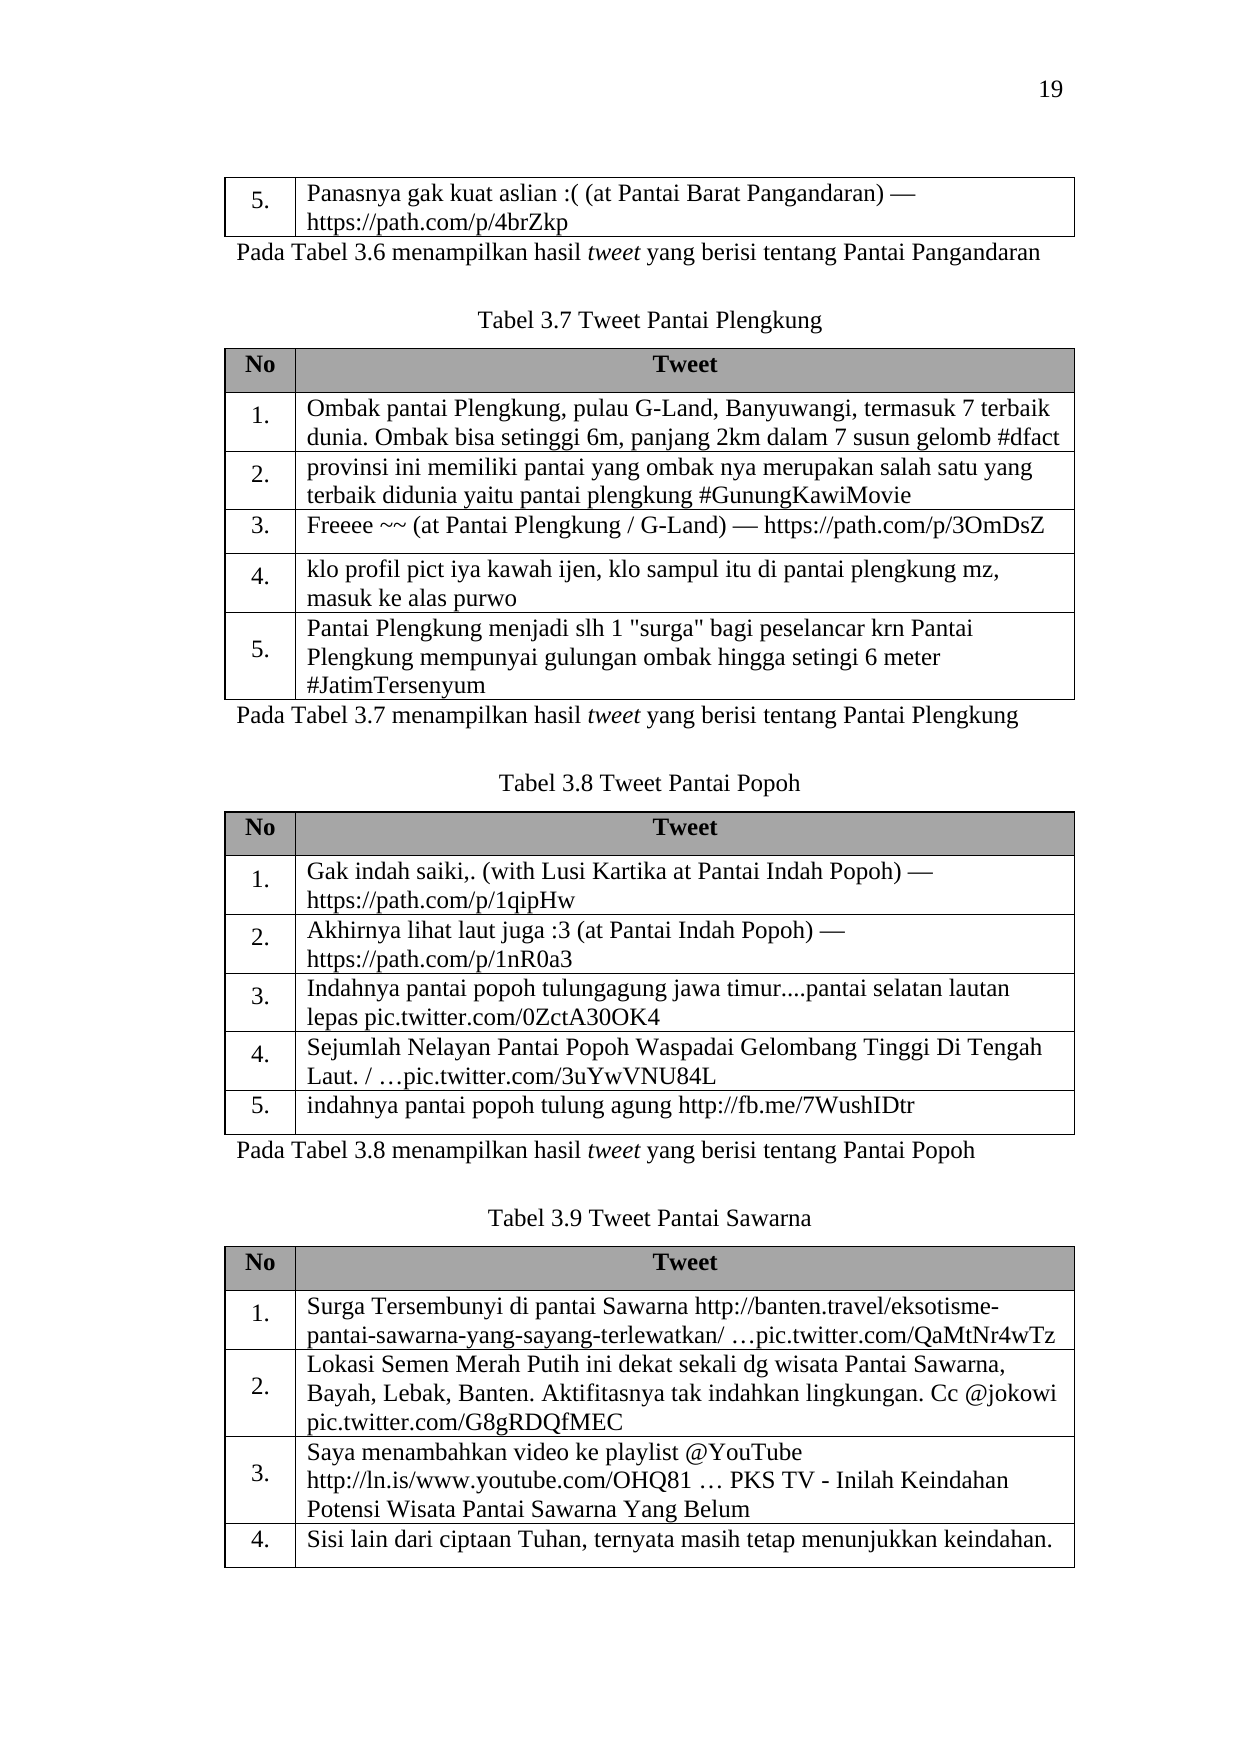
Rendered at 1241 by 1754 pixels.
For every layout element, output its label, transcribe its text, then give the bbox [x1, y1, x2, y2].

table_cell 5. [226, 1091, 295, 1134]
table_cell 2. [226, 1350, 295, 1436]
table_cell 3. [226, 510, 295, 553]
table_header No [226, 1247, 295, 1290]
table_cell Saya menambahkan video ke playlist @YouTube http://ln.is/www.youtube.com/OHQ81 … PKS TV - Inilah Keindahan Potensi Wisata Pantai Sawarna Yang Belum [296, 1437, 1074, 1523]
table_cell 1. [226, 1291, 295, 1348]
table_cell 1. [226, 393, 295, 451]
table_cell Surga Tersembunyi di pantai Sawarna http://banten.travel/eksotisme-pantai-sawarna-yang-sayang-terlewatkan/ …pic.twitter.com/QaMtNr4wTz [296, 1291, 1074, 1348]
table_cell Indahnya pantai popoh tulungagung jawa timur....pantai selatan lautan lepas pic.twitter.com/0ZctA30OK4 [296, 974, 1074, 1031]
table_cell 3. [226, 974, 295, 1031]
table_header No [226, 813, 295, 855]
table_cell 5. [226, 178, 295, 236]
table_cell 5. [226, 613, 295, 699]
table_cell 4. [226, 1032, 295, 1089]
text Tabel 3.9 Tweet Pantai Sawarna [236, 1203, 1063, 1232]
table_header Tweet [296, 1247, 1074, 1290]
table_header Tweet [296, 349, 1074, 392]
table_cell indahnya pantai popoh tulung agung http://fb.me/7WushIDtr [296, 1091, 1074, 1134]
text Pada Tabel 3.7 menampilkan hasil tweet yang berisi tentang Pantai Plengkung [236, 700, 1063, 729]
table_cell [296, 1524, 1074, 1567]
text Pada Tabel 3.8 menampilkan hasil tweet yang berisi tentang Pantai Popoh [236, 1135, 1063, 1163]
table_cell 3. [226, 1437, 295, 1523]
table_cell Lokasi Semen Merah Putih ini dekat sekali dg wisata Pantai Sawarna, Bayah, Lebak, Banten. Aktifitasnya tak indahkan lingkungan. Cc @jokowi pic.twitter.com/G8gRDQfMEC [296, 1350, 1074, 1436]
table_header Tweet [296, 813, 1074, 855]
table_cell 1. [226, 856, 295, 914]
text Tabel 3.7 Tweet Pantai Plengkung [236, 305, 1063, 334]
table_cell Gak indah saiki,. (with Lusi Kartika at Pantai Indah Popoh) — https://path.com/p/1qipHw [296, 856, 1074, 914]
table_cell Freeee ~~ (at Pantai Plengkung / G-Land) — https://path.com/p/3OmDsZ [296, 510, 1074, 553]
table_header No [226, 349, 295, 392]
table_cell 2. [226, 915, 295, 972]
table_cell Pantai Plengkung menjadi slh 1 "surga" bagi peselancar krn Pantai Plengkung mempunyai gulungan ombak hingga setingi 6 meter #JatimTersenyum [296, 613, 1074, 699]
text Tabel 3.8 Tweet Pantai Popoh [236, 768, 1063, 797]
table_cell 4. [226, 1524, 295, 1567]
table_cell provinsi ini memiliki pantai yang ombak nya merupakan salah satu yang terbaik didunia yaitu pantai plengkung #GunungKawiMovie [296, 452, 1074, 509]
table_cell Sejumlah Nelayan Pantai Popoh Waspadai Gelombang Tinggi Di Tengah Laut. / …pic.twitter.com/3uYwVNU84L [296, 1032, 1074, 1089]
table_cell Ombak pantai Plengkung, pulau G-Land, Banyuwangi, termasuk 7 terbaik dunia. Ombak bisa setinggi 6m, panjang 2km dalam 7 susun gelomb #dfact [296, 393, 1074, 451]
table_cell klo profil pict iya kawah ijen, klo sampul itu di pantai plengkung mz, masuk ke alas purwo [296, 554, 1074, 612]
table_cell 4. [226, 554, 295, 612]
table_cell Panasnya gak kuat aslian :( (at Pantai Barat Pangandaran) — https://path.com/p/4brZkp [296, 178, 1074, 236]
table_cell Akhirnya lihat laut juga :3 (at Pantai Indah Popoh) — https://path.com/p/1nR0a3 [296, 915, 1074, 972]
text Pada Tabel 3.6 menampilkan hasil tweet yang berisi tentang Pantai Pangandaran [236, 237, 1063, 266]
table_cell 2. [226, 452, 295, 509]
